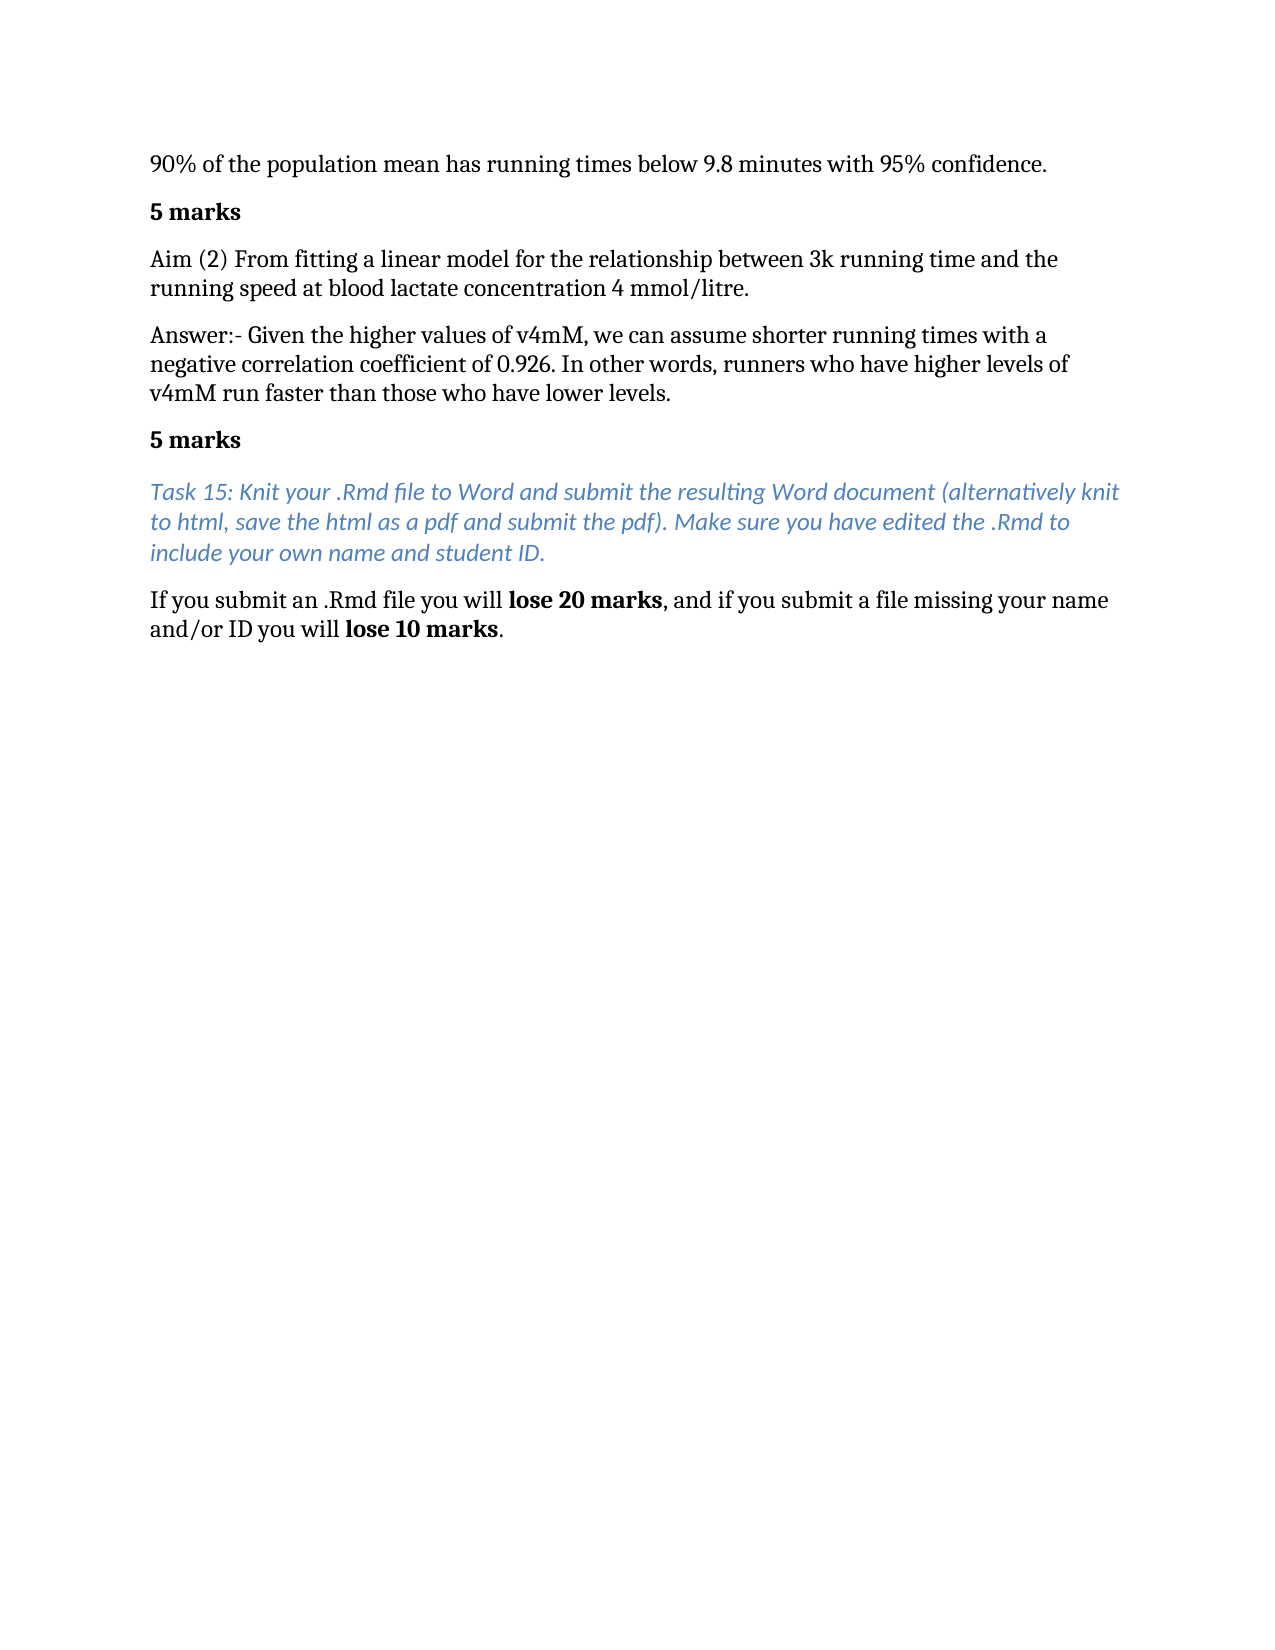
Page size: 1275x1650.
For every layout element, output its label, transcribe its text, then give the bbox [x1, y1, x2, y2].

text 90% of the population mean has running times below 9.8 minutes with 95% confidence. [150, 150, 1125, 179]
text If you submit an .Rmd file you will lose 20 marks, and if you submit a file missing your name and/or ID you will lose 10 marks. [150, 586, 1125, 644]
text 5 marks [150, 197, 1125, 226]
text Aim (2) From fitting a linear model for the relationship between 3k running time and the running speed at blood lactate concentration 4 mmol/litre. [150, 245, 1125, 302]
text Answer:- Given the higher values of v4mM, we can assume shorter running times with a negative correlation coefficient of 0.926. In other words, runners who have higher levels of v4mM run faster than those who have lower levels. [150, 321, 1125, 407]
subtitle Task 15: Knit your .Rmd file to Word and submit the resulting Word document (alternatively knit to html, save the html as a pdf and submit the pdf). Make sure you have edited the .Rmd to include your own name and student ID. [150, 476, 1125, 567]
text 5 marks [150, 426, 1125, 455]
